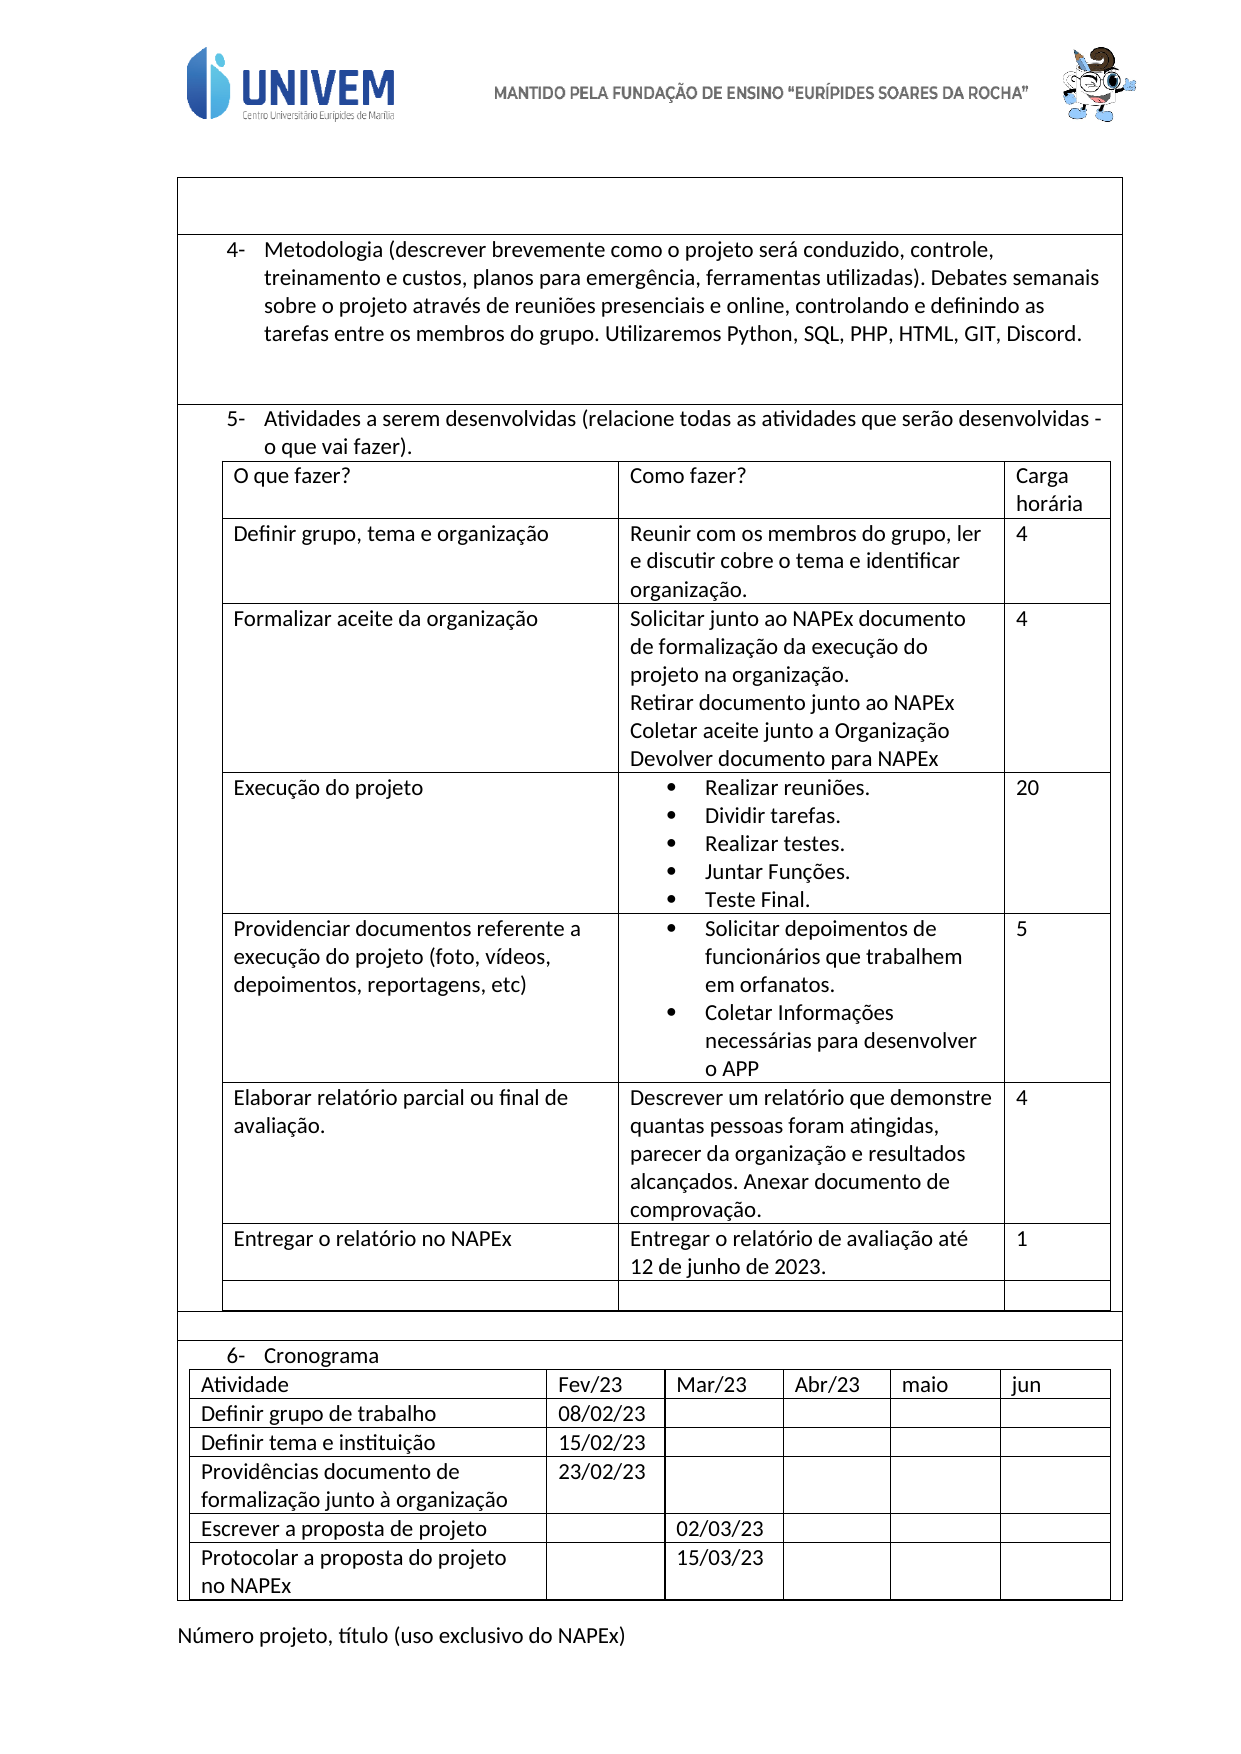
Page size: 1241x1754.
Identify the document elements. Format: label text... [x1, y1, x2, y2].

picture [177, 29, 1162, 131]
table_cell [178, 178, 1122, 234]
table_cell [178, 1312, 1122, 1340]
table_cell Metodologia (descrever brevemente como o projeto será conduzido, controle, treinamento e custos, planos para emergência, ferramentas utilizadas). Debates semanais sobre o projeto através de reuniões presenciais e online, controlando e definindo as tarefas entre os membros do grupo. Utilizaremos Python, SQL, PHP, HTML, GIT, Discord. [178, 235, 1122, 403]
table_cell Cronograma [178, 1341, 1122, 1600]
table_cell Atividades a serem desenvolvidas (relacione todas as atividades que serão desenvolvidas - o que vai fazer). [178, 405, 1122, 1311]
